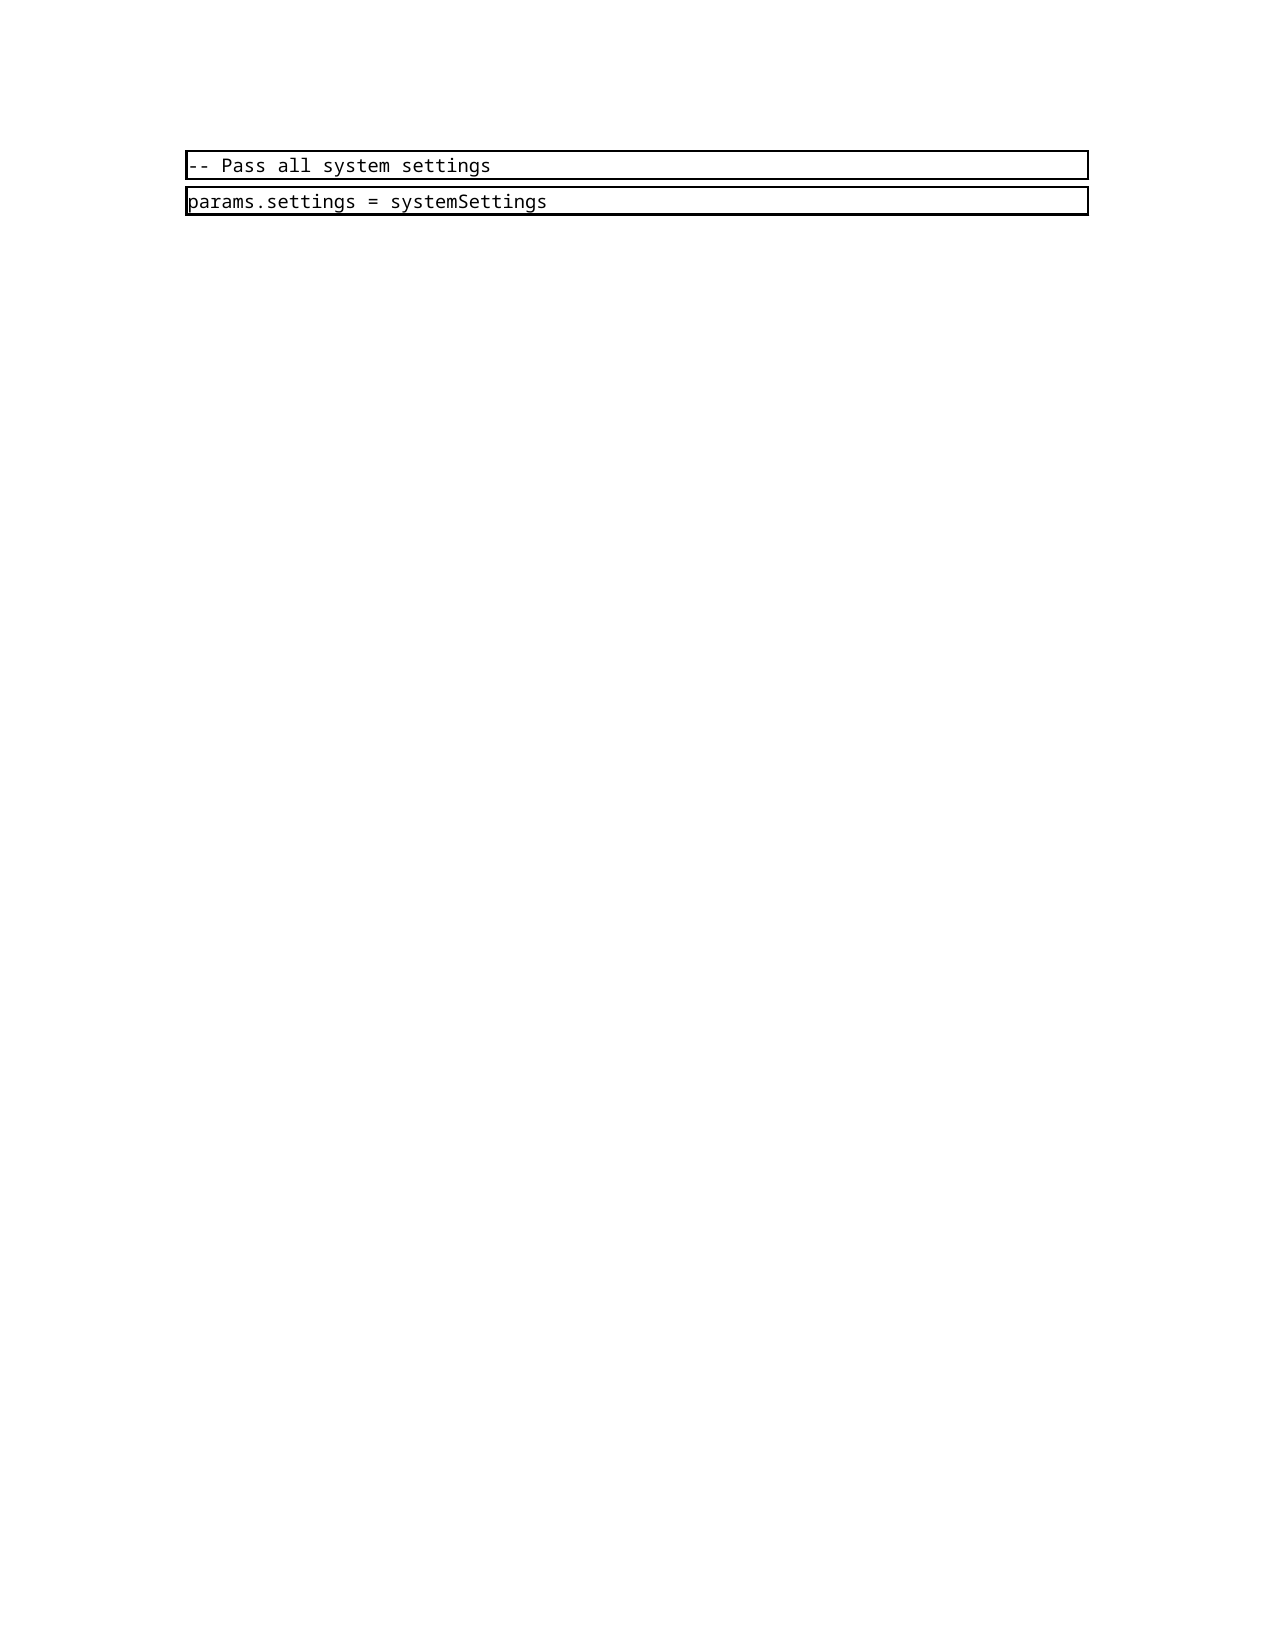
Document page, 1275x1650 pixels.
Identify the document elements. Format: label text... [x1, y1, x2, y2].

text params.settings = systemSettings [188, 188, 1087, 213]
text -- Pass all system settings [188, 152, 1087, 178]
